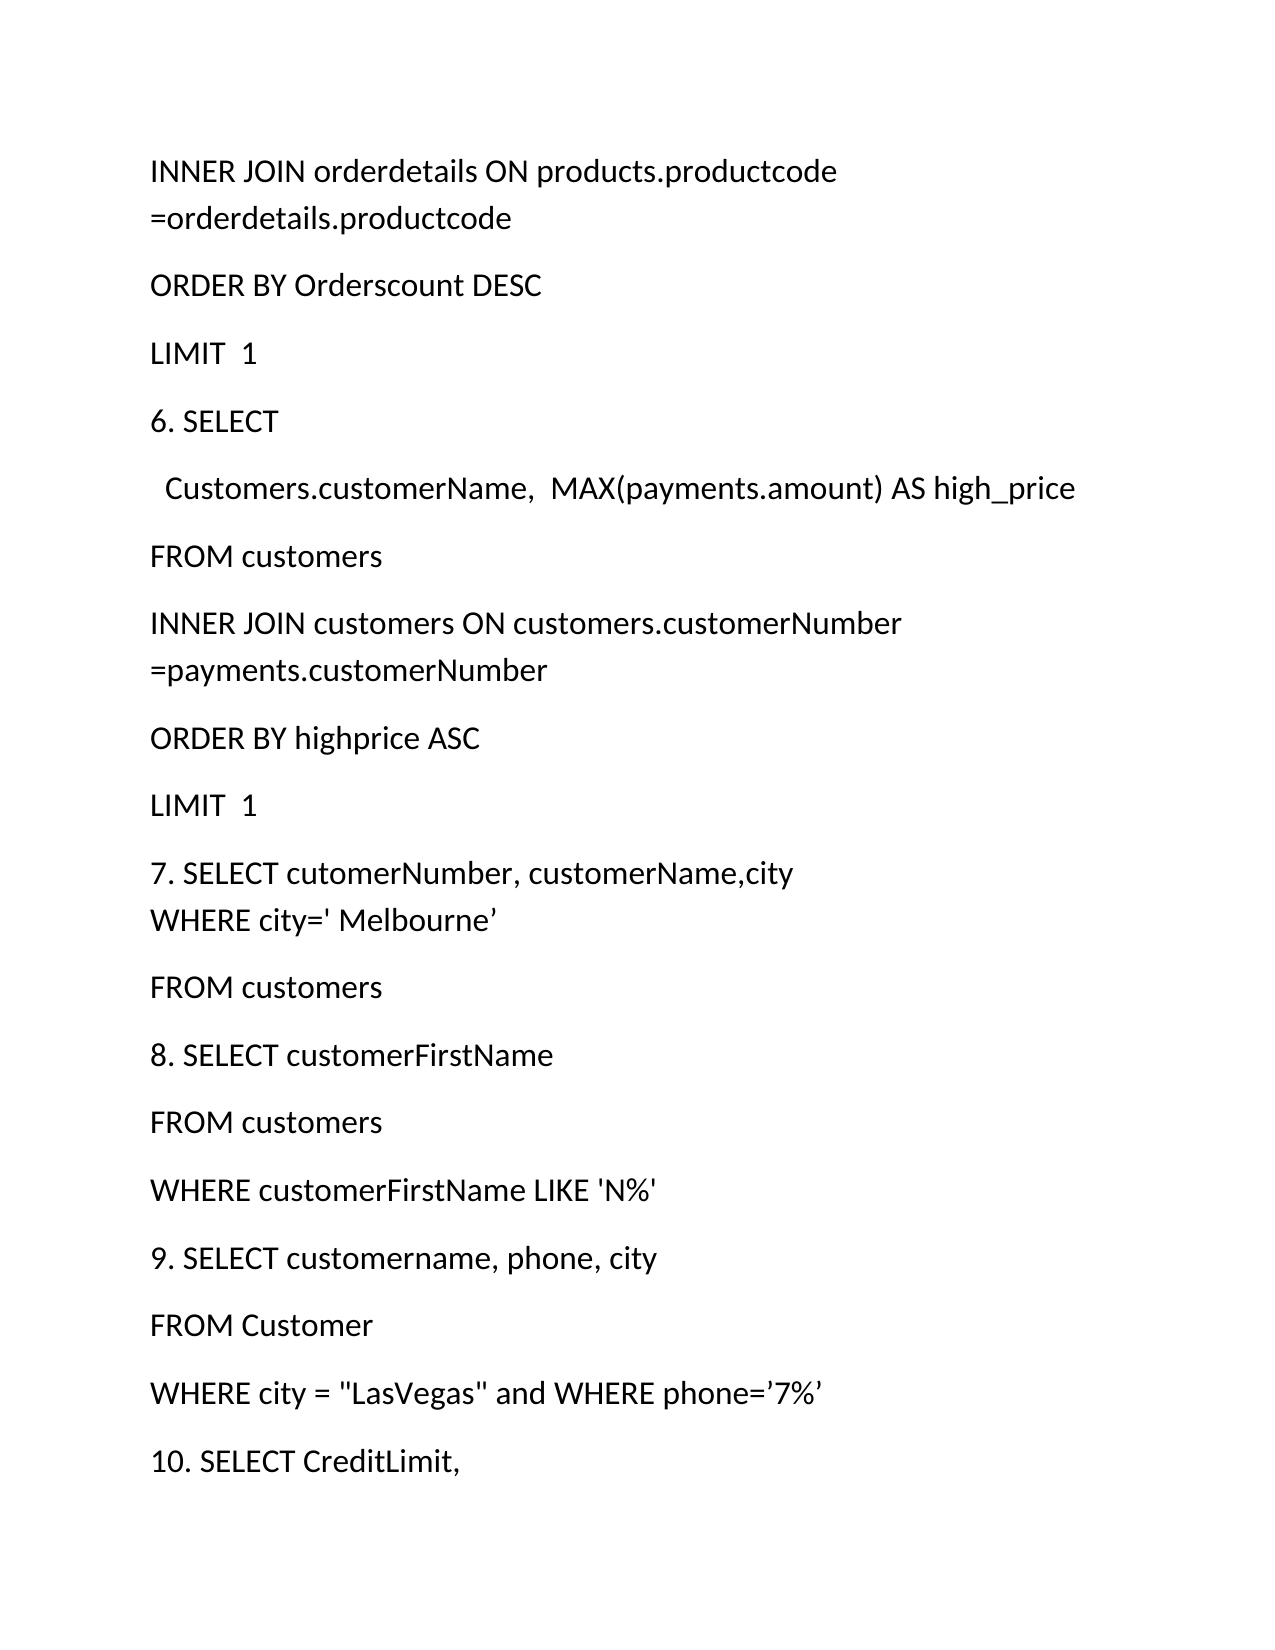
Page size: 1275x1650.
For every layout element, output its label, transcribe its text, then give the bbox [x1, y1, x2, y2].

text 6. SELECT [150, 399, 1125, 440]
text 9. SELECT customername, phone, city [150, 1237, 1125, 1277]
text ORDER BY Orderscount DESC [150, 264, 1125, 305]
text 8. SELECT customerFirstName [150, 1034, 1125, 1075]
text ORDER BY highprice ASC [150, 717, 1125, 757]
text 10. SELECT CreditLimit, [150, 1439, 1125, 1480]
text FROM customers [150, 535, 1125, 576]
text INNER JOIN orderdetails ON products.productcode =orderdetails.productcode [150, 150, 1125, 237]
text INNER JOIN customers ON customers.customerNumber =payments.customerNumber [150, 602, 1125, 690]
text LIMIT 1 [150, 784, 1125, 825]
text FROM customers [150, 966, 1125, 1007]
text WHERE city = "LasVegas" and WHERE phone=’7%’ [150, 1372, 1125, 1413]
text WHERE customerFirstName LIKE 'N%' [150, 1169, 1125, 1210]
text FROM customers [150, 1102, 1125, 1142]
text 7. SELECT cutomerNumber, customerName,city WHERE city=' Melbourne’ [150, 852, 1125, 939]
text LIMIT 1 [150, 332, 1125, 373]
text FROM Customer [150, 1304, 1125, 1345]
text Customers.customerName, MAX(payments.amount) AS high_price [150, 467, 1125, 508]
